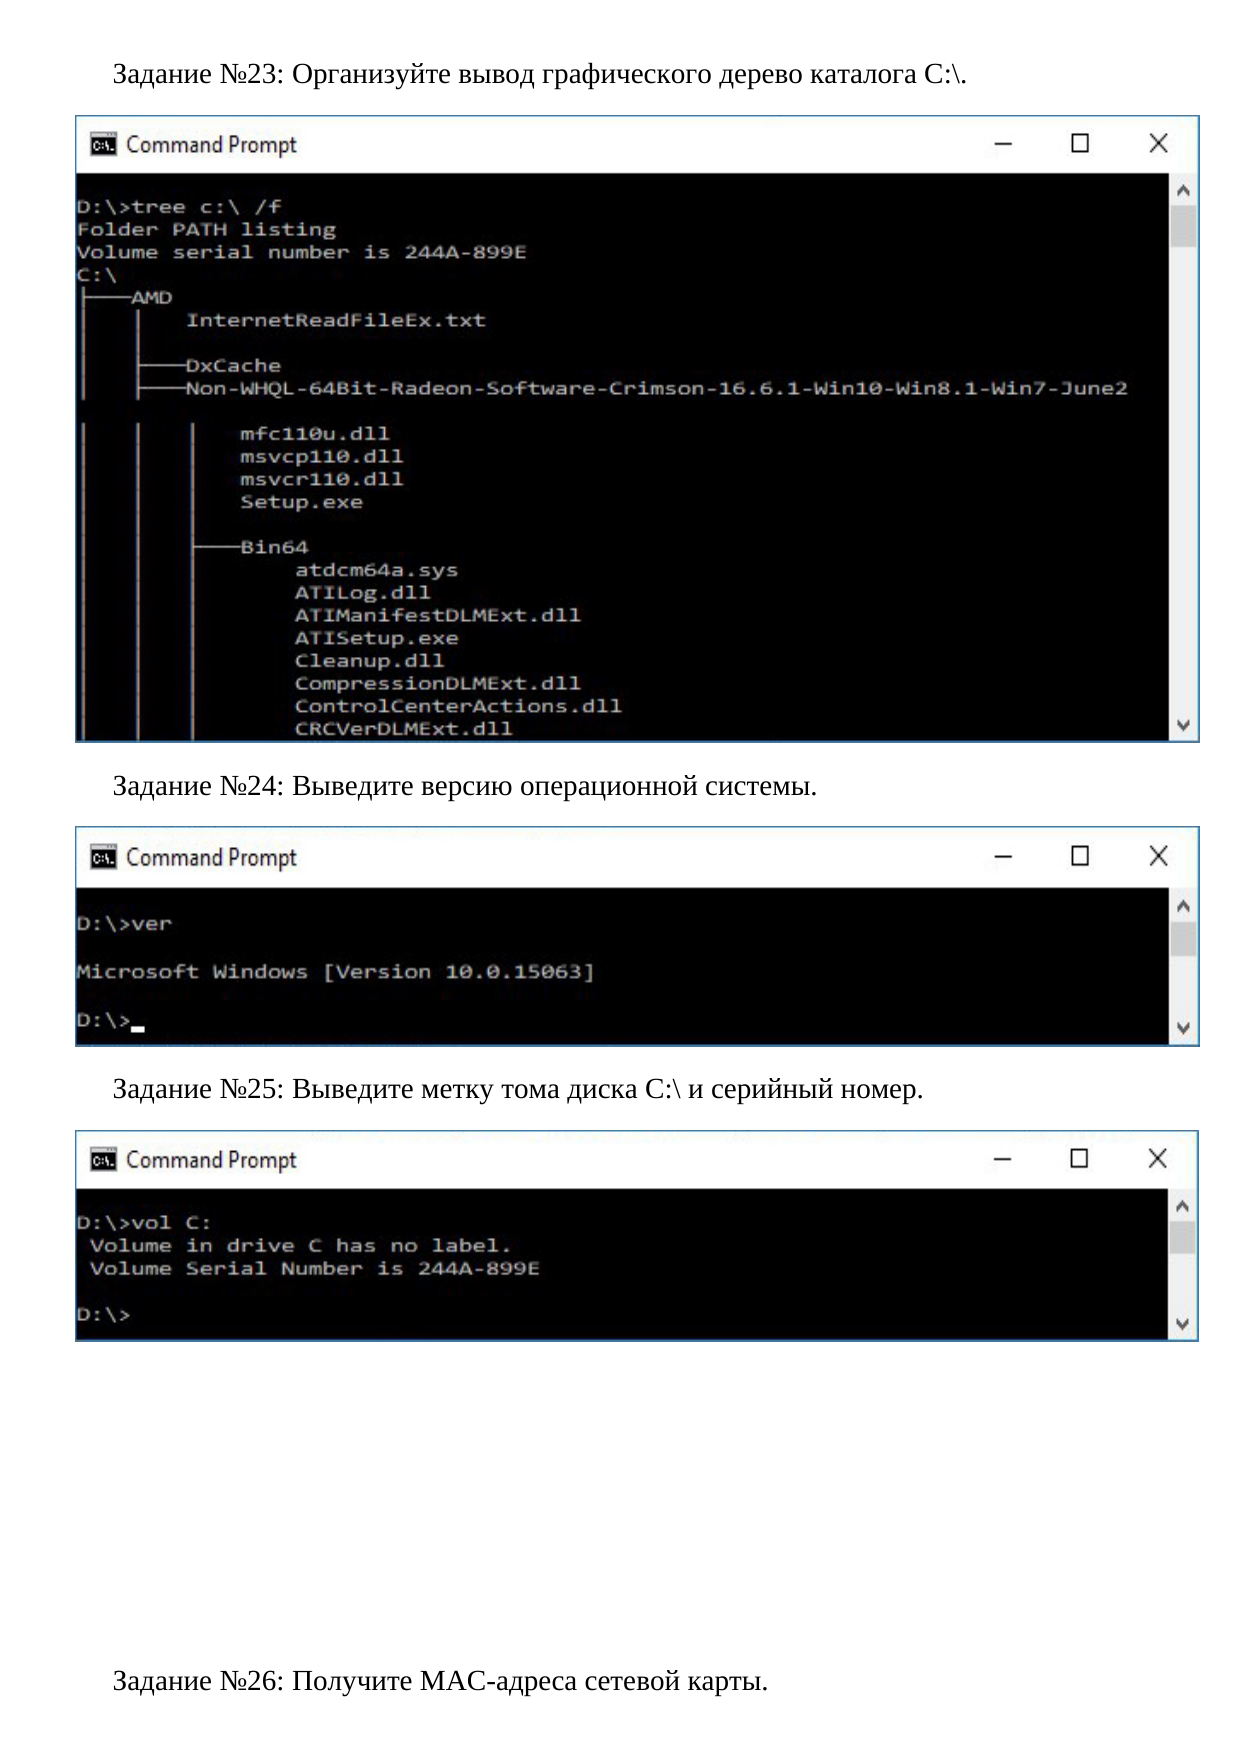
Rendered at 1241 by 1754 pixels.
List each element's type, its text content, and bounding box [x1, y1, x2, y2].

text Задание №24: Выведите версию операционной системы. [75, 768, 1200, 801]
text Задание №23: Организуйте вывод графического дерево каталога С:\. [75, 56, 1200, 90]
picture [75, 115, 1200, 743]
text Задание №26: Получите MAC-адреса сетевой карты. [75, 1663, 1200, 1697]
text Задание №25: Выведите метку тома диска С:\ и серийный номер. [75, 1071, 1200, 1105]
picture [75, 826, 1200, 1047]
picture [75, 1130, 1199, 1342]
